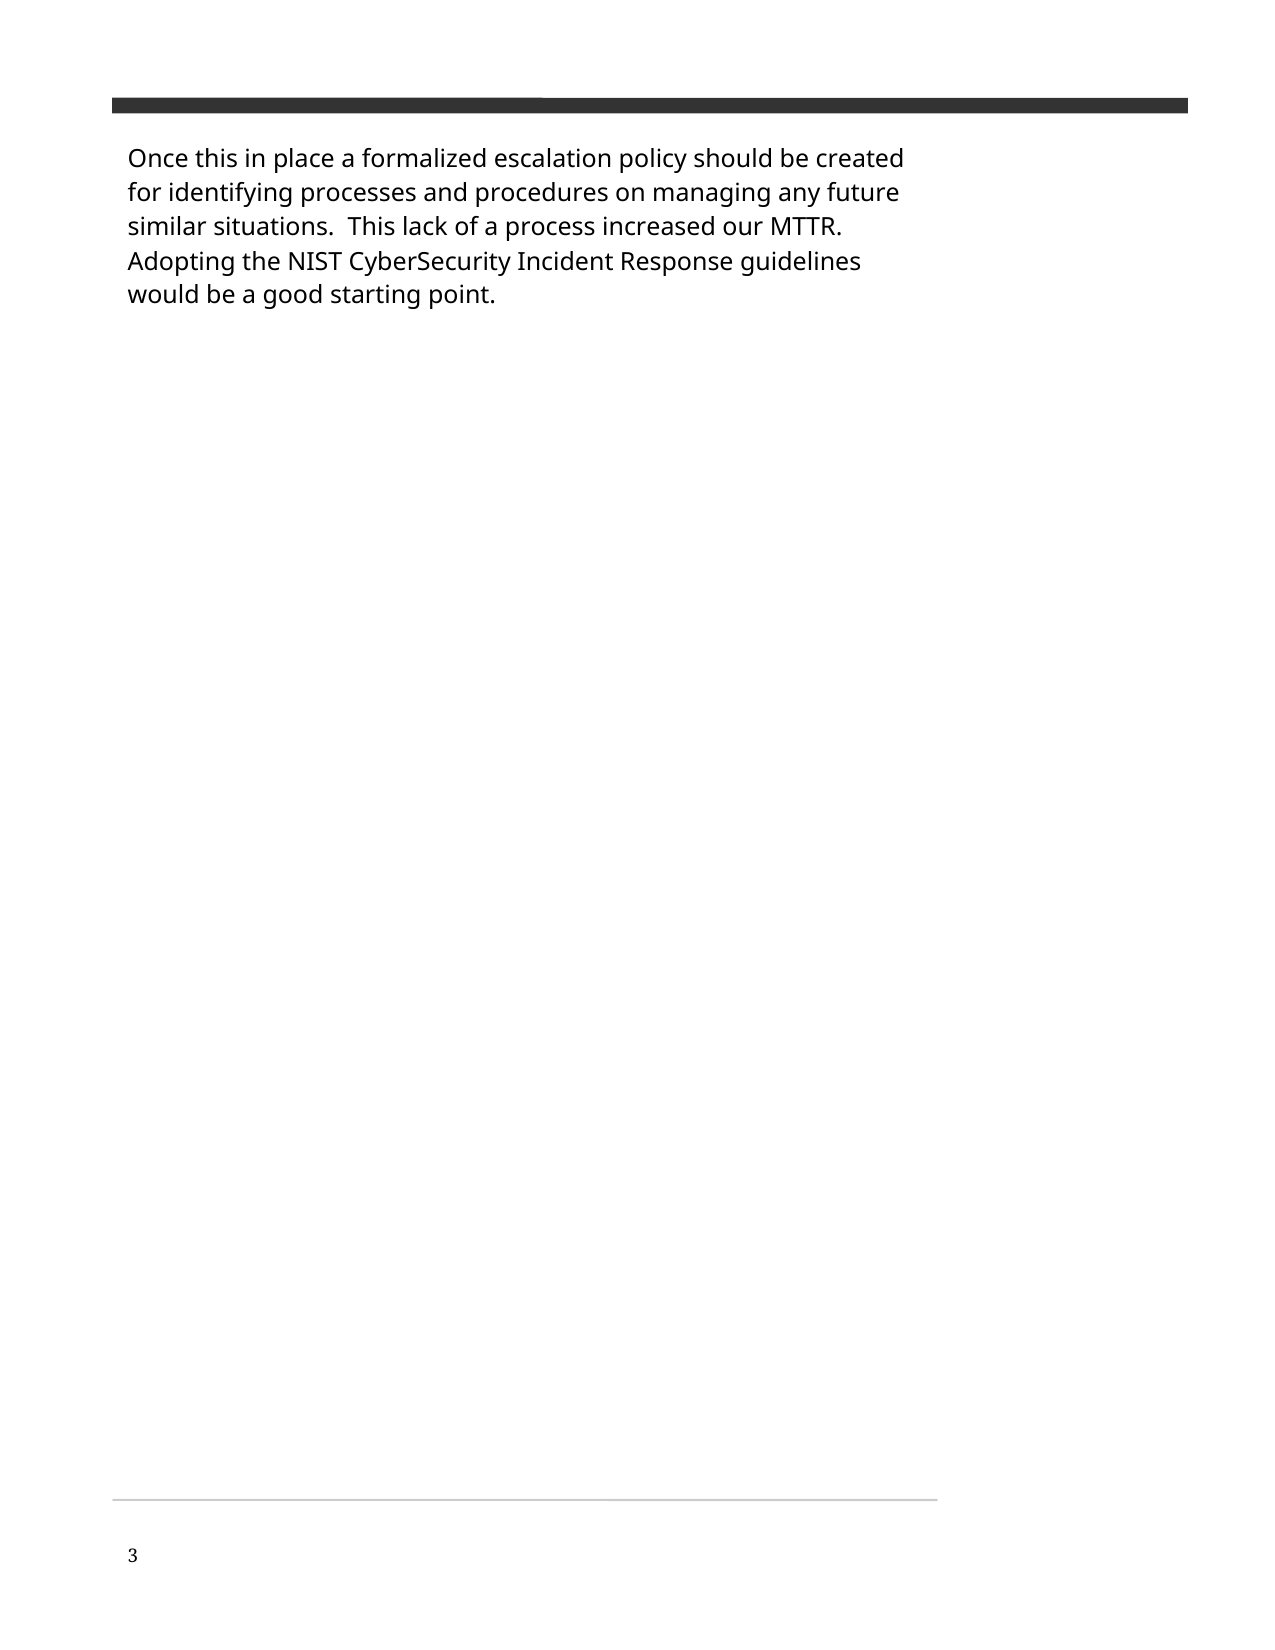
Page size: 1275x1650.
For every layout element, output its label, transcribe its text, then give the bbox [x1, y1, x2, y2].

text Once this in place a formalized escalation policy should be created for identifying processes and procedures on managing any future similar situations. This lack of a process increased our MTTR. Adopting the NIST CyberSecurity Incident Response guidelines would be a good starting point. [127, 141, 937, 311]
